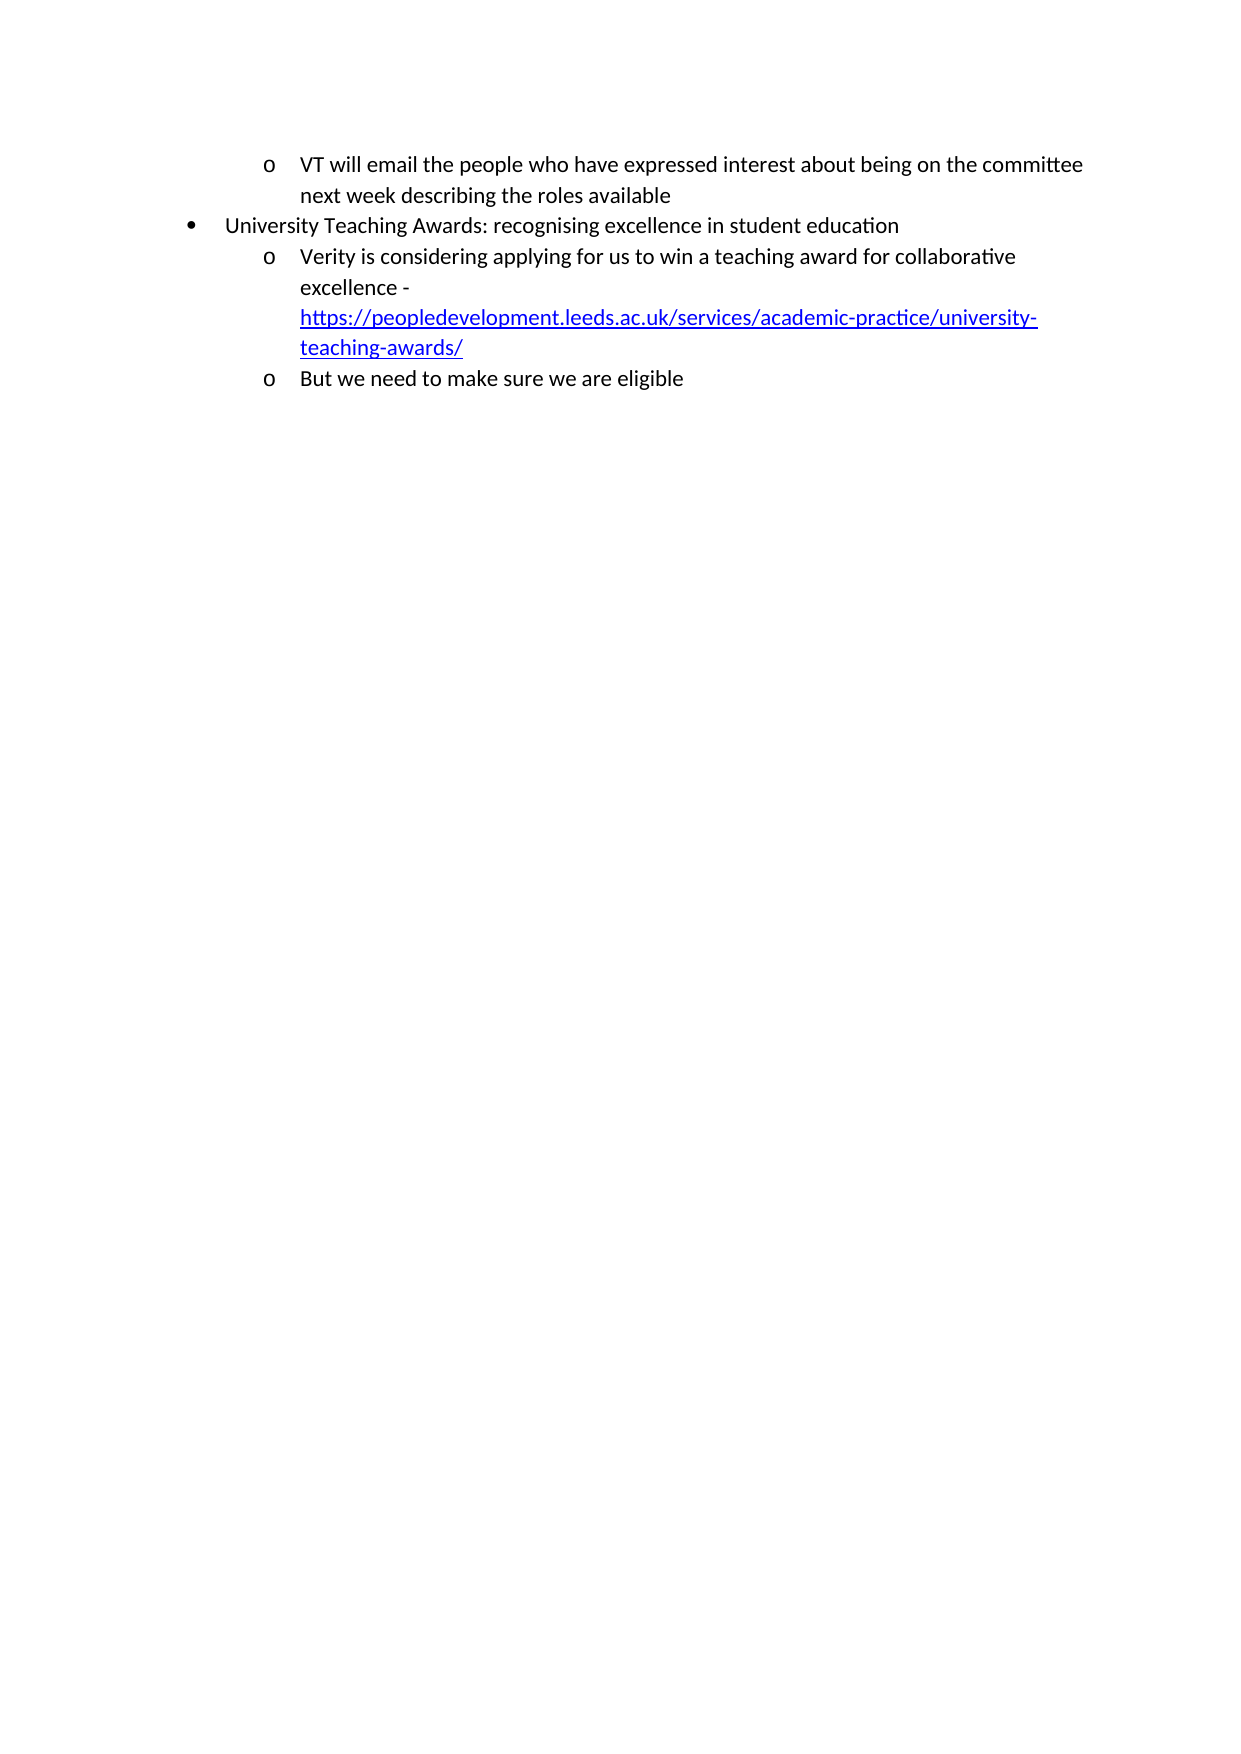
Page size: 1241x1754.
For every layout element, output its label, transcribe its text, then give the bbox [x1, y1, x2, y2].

list University Teaching Awards: recognising excellence in student education [187, 212, 1090, 239]
list Verity is considering applying for us to win a teaching award for collaborative excellence - https://peopledevelopment.leeds.ac.uk/services/academic-practice/university-teaching-awards/ [262, 242, 1090, 362]
list VT will email the people who have expressed interest about being on the committee next week describing the roles available [262, 150, 1090, 209]
list But we need to make sure we are eligible [262, 364, 1090, 393]
